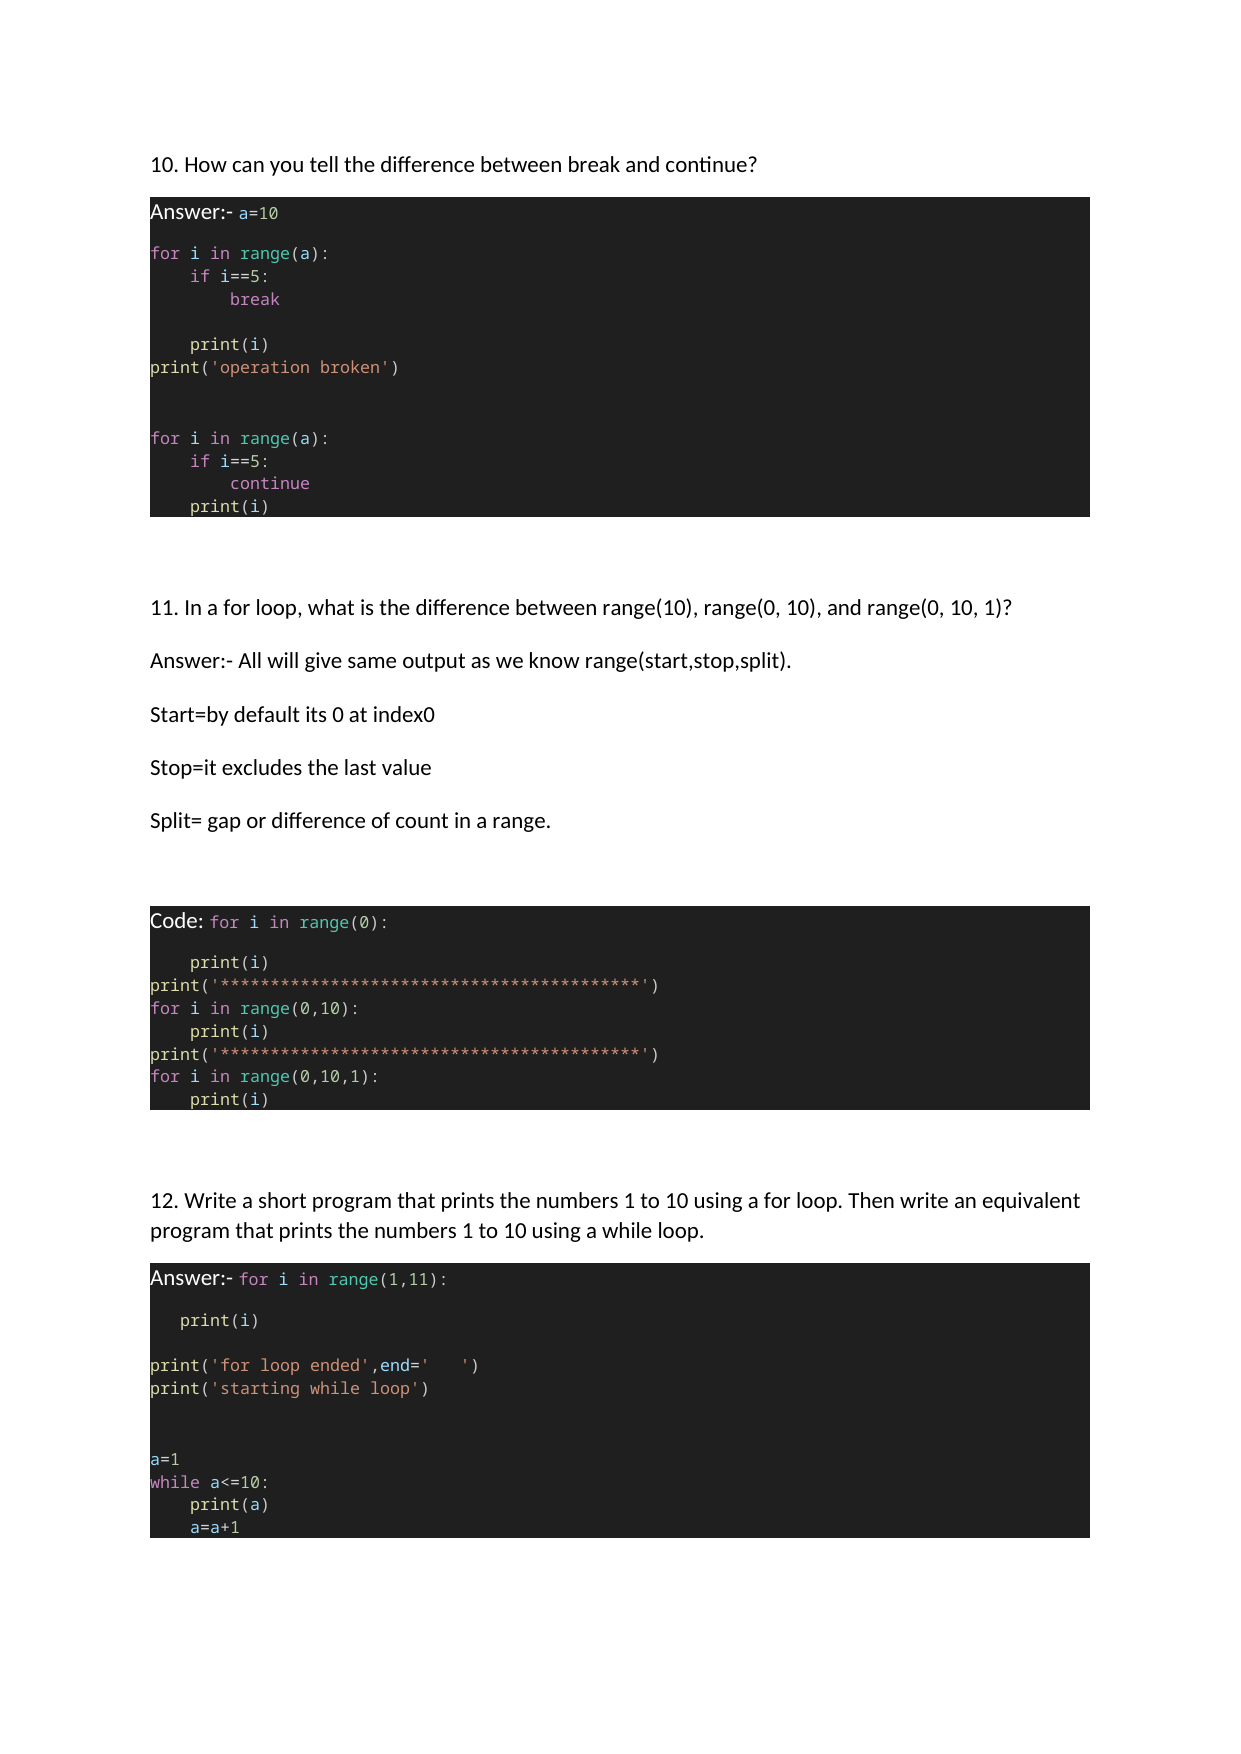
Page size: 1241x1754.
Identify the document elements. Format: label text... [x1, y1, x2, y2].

text 12. Write a short program that prints the numbers 1 to 10 using a for loop. Then write an equivalent program that prints the numbers 1 to 10 using a while loop. [150, 1186, 1090, 1245]
text if i==5: [150, 264, 1090, 287]
text Split= gap or difference of count in a range. [150, 806, 1090, 834]
text if i==5: [150, 449, 1090, 472]
text for i in range(0,10,1): [150, 1065, 1090, 1088]
text print(i) [150, 951, 1090, 973]
text print(a) [150, 1493, 1090, 1516]
text print(i) [150, 1019, 1090, 1042]
text for i in range(a): [150, 242, 1090, 264]
text print('for loop ended',end=' ') [150, 1354, 1090, 1377]
text print(i) [150, 495, 1090, 517]
text break [150, 287, 1090, 310]
text Answer:- for i in range(1,11): [150, 1263, 1090, 1292]
text print(i) [150, 1088, 1090, 1110]
text for i in range(0,10): [150, 996, 1090, 1019]
text print(i) [150, 333, 1090, 356]
text a=a+1 [150, 1516, 1090, 1538]
text Stop=it excludes the last value [150, 753, 1090, 781]
text continue [150, 472, 1090, 495]
text print('******************************************') [150, 973, 1090, 996]
text for i in range(a): [150, 426, 1090, 449]
text print('******************************************') [150, 1042, 1090, 1065]
text 11. In a for loop, what is the difference between range(10), range(0, 10), and range(0, 10, 1)? [150, 593, 1090, 622]
text print('starting while loop') [150, 1377, 1090, 1399]
text print('operation broken') [150, 356, 1090, 378]
text Start=by default its 0 at index0 [150, 700, 1090, 728]
text while a<=10: [150, 1470, 1090, 1493]
text 10. How can you tell the difference between break and continue? [150, 150, 1090, 178]
text a=1 [150, 1447, 1090, 1470]
text print(i) [150, 1308, 1090, 1331]
text Answer:- All will give same output as we know range(start,stop,split). [150, 647, 1090, 675]
text Code: for i in range(0): [150, 906, 1090, 934]
text Answer:- a=10 [150, 197, 1090, 225]
